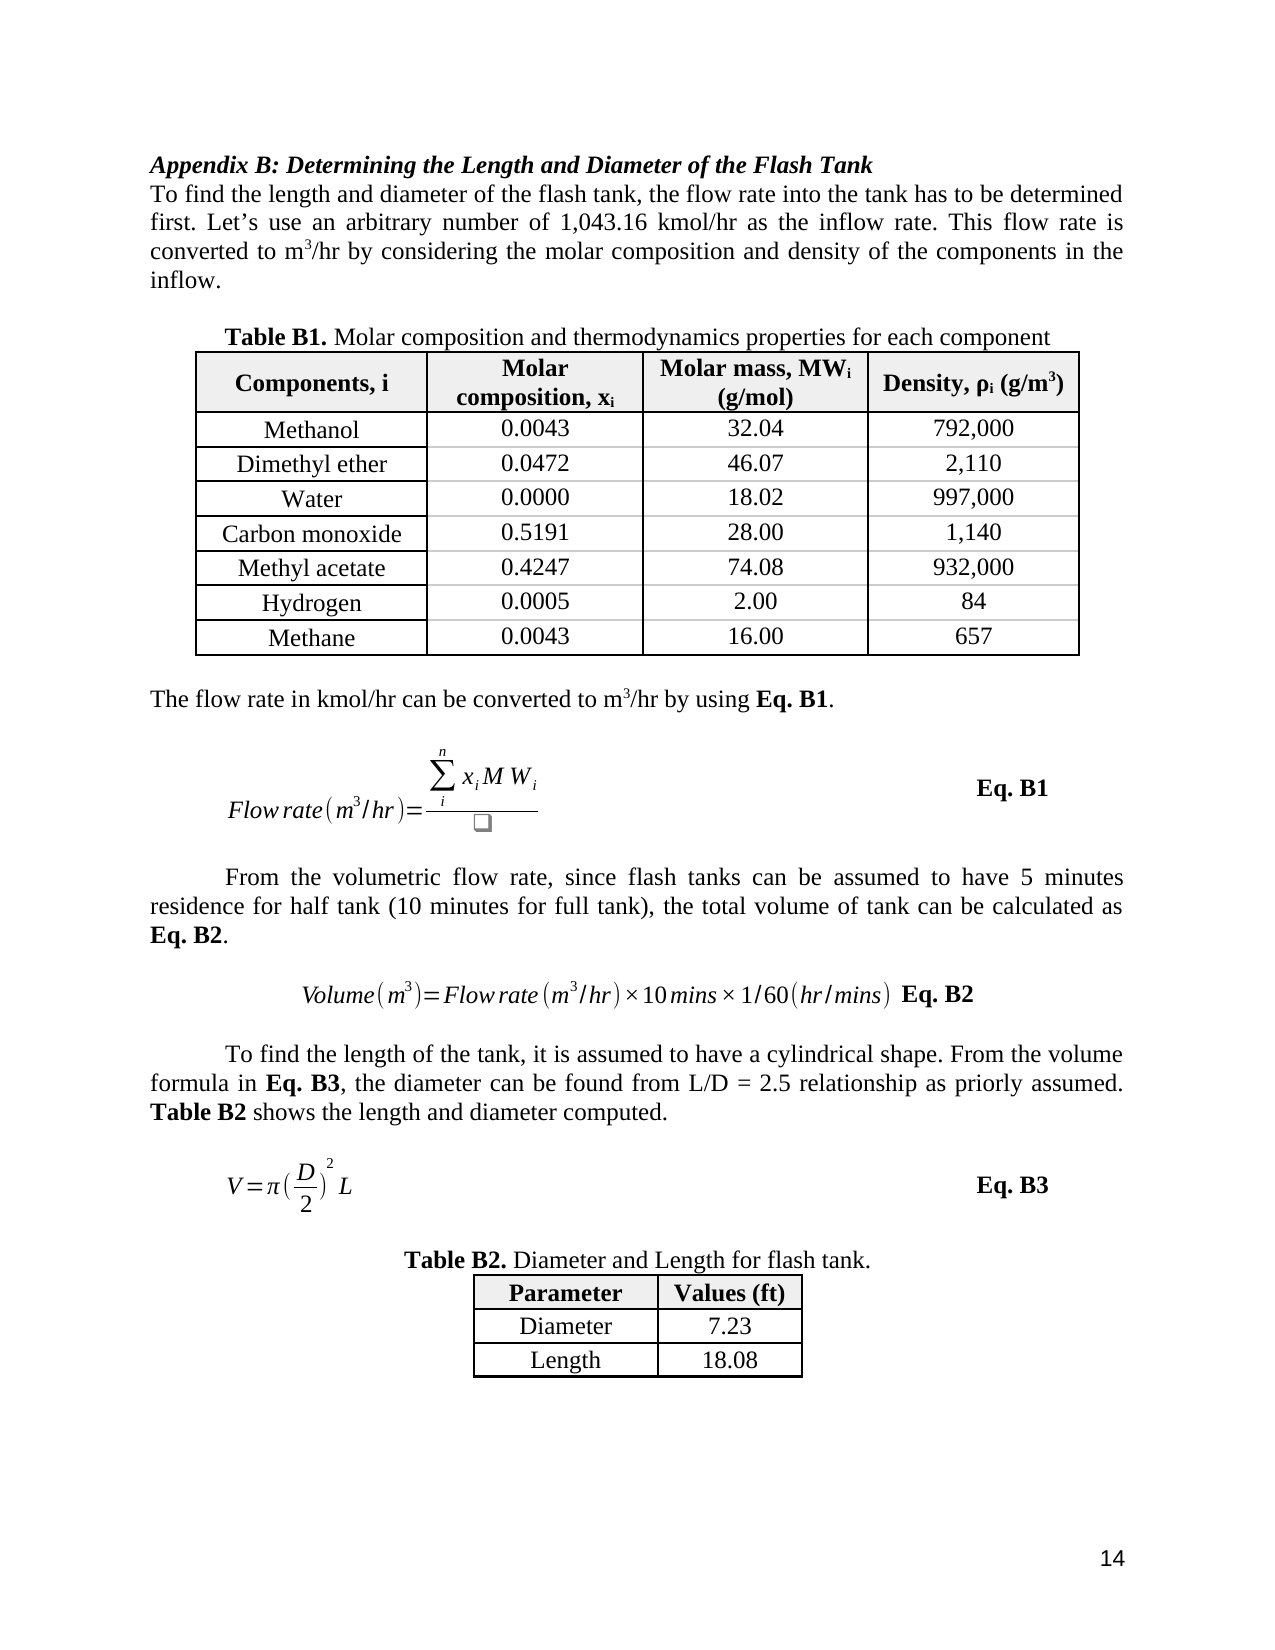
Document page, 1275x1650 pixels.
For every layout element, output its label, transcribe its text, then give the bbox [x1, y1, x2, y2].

table_cell 18.02 [644, 482, 867, 515]
text Eq. B1 [150, 742, 1125, 834]
table_cell Dimethyl ether [197, 448, 426, 480]
table_cell 1,140 [869, 517, 1078, 549]
table_header Components, i [197, 353, 426, 411]
table_cell 0.0005 [428, 586, 642, 619]
table_cell 0.5191 [428, 517, 642, 549]
table_cell 28.00 [644, 517, 867, 549]
text The flow rate in kmol/hr can be converted to m3/hr by using Eq. B1. [150, 684, 1125, 713]
table_header Molar composition, xi [428, 353, 642, 411]
table_cell 46.07 [644, 448, 867, 480]
table_cell 16.00 [644, 621, 867, 654]
table_cell 32.04 [644, 413, 867, 446]
table_cell Hydrogen [197, 586, 426, 619]
table_cell 997,000 [869, 482, 1078, 515]
table_cell 2.00 [644, 586, 867, 619]
table_cell 792,000 [869, 413, 1078, 446]
table_cell Diameter [475, 1310, 657, 1342]
table_header Density, ρi (g/m3) [869, 353, 1078, 411]
table_cell 7.23 [659, 1310, 801, 1342]
table_cell 0.4247 [428, 552, 642, 584]
text To find the length of the tank, it is assumed to have a cylindrical shape. From the volume formula in Eq. B3, the diameter can be found from L/D = 2.5 relationship as priorly assumed. Table B2 shows the length and diameter computed. [150, 1039, 1125, 1125]
table_cell 18.08 [659, 1344, 801, 1375]
text Table B2. Diameter and Length for flash tank. [150, 1245, 1125, 1274]
table_header Values (ft) [659, 1276, 801, 1308]
table_cell Length [475, 1344, 657, 1375]
table_cell Water [197, 482, 426, 515]
table_cell 0.0043 [428, 621, 642, 654]
text To find the length and diameter of the flash tank, the flow rate into the tank has to be determined first. Let’s use an arbitrary number of 1,043.16 kmol/hr as the inflow rate. This flow rate is converted to m3/hr by considering the molar composition and density of the components in the inflow. [150, 179, 1125, 294]
table_cell Methyl acetate [197, 552, 426, 584]
table_cell 0.0000 [428, 482, 642, 515]
text Appendix B: Determining the Length and Diameter of the Flash Tank [150, 150, 1125, 179]
table_cell 0.0043 [428, 413, 642, 446]
table_cell 932,000 [869, 552, 1078, 584]
table_header Molar mass, MWi (g/mol) [644, 353, 867, 411]
table_cell 84 [869, 586, 1078, 619]
text Eq. B2 [150, 977, 1125, 1010]
table_cell Methanol [197, 413, 426, 446]
table_cell Carbon monoxide [197, 517, 426, 549]
table_cell Methane [197, 621, 426, 654]
table_cell 74.08 [644, 552, 867, 584]
table_cell 0.0472 [428, 448, 642, 480]
text From the volumetric flow rate, since flash tanks can be assumed to have 5 minutes residence for half tank (10 minutes for full tank), the total volume of tank can be calculated as Eq. B2. [150, 862, 1125, 949]
table_cell 657 [869, 621, 1078, 654]
table_header Parameter [475, 1276, 657, 1308]
table_cell 2,110 [869, 448, 1078, 480]
text Table B1. Molar composition and thermodynamics properties for each component [150, 322, 1125, 351]
text Eq. B3 [150, 1154, 1125, 1217]
